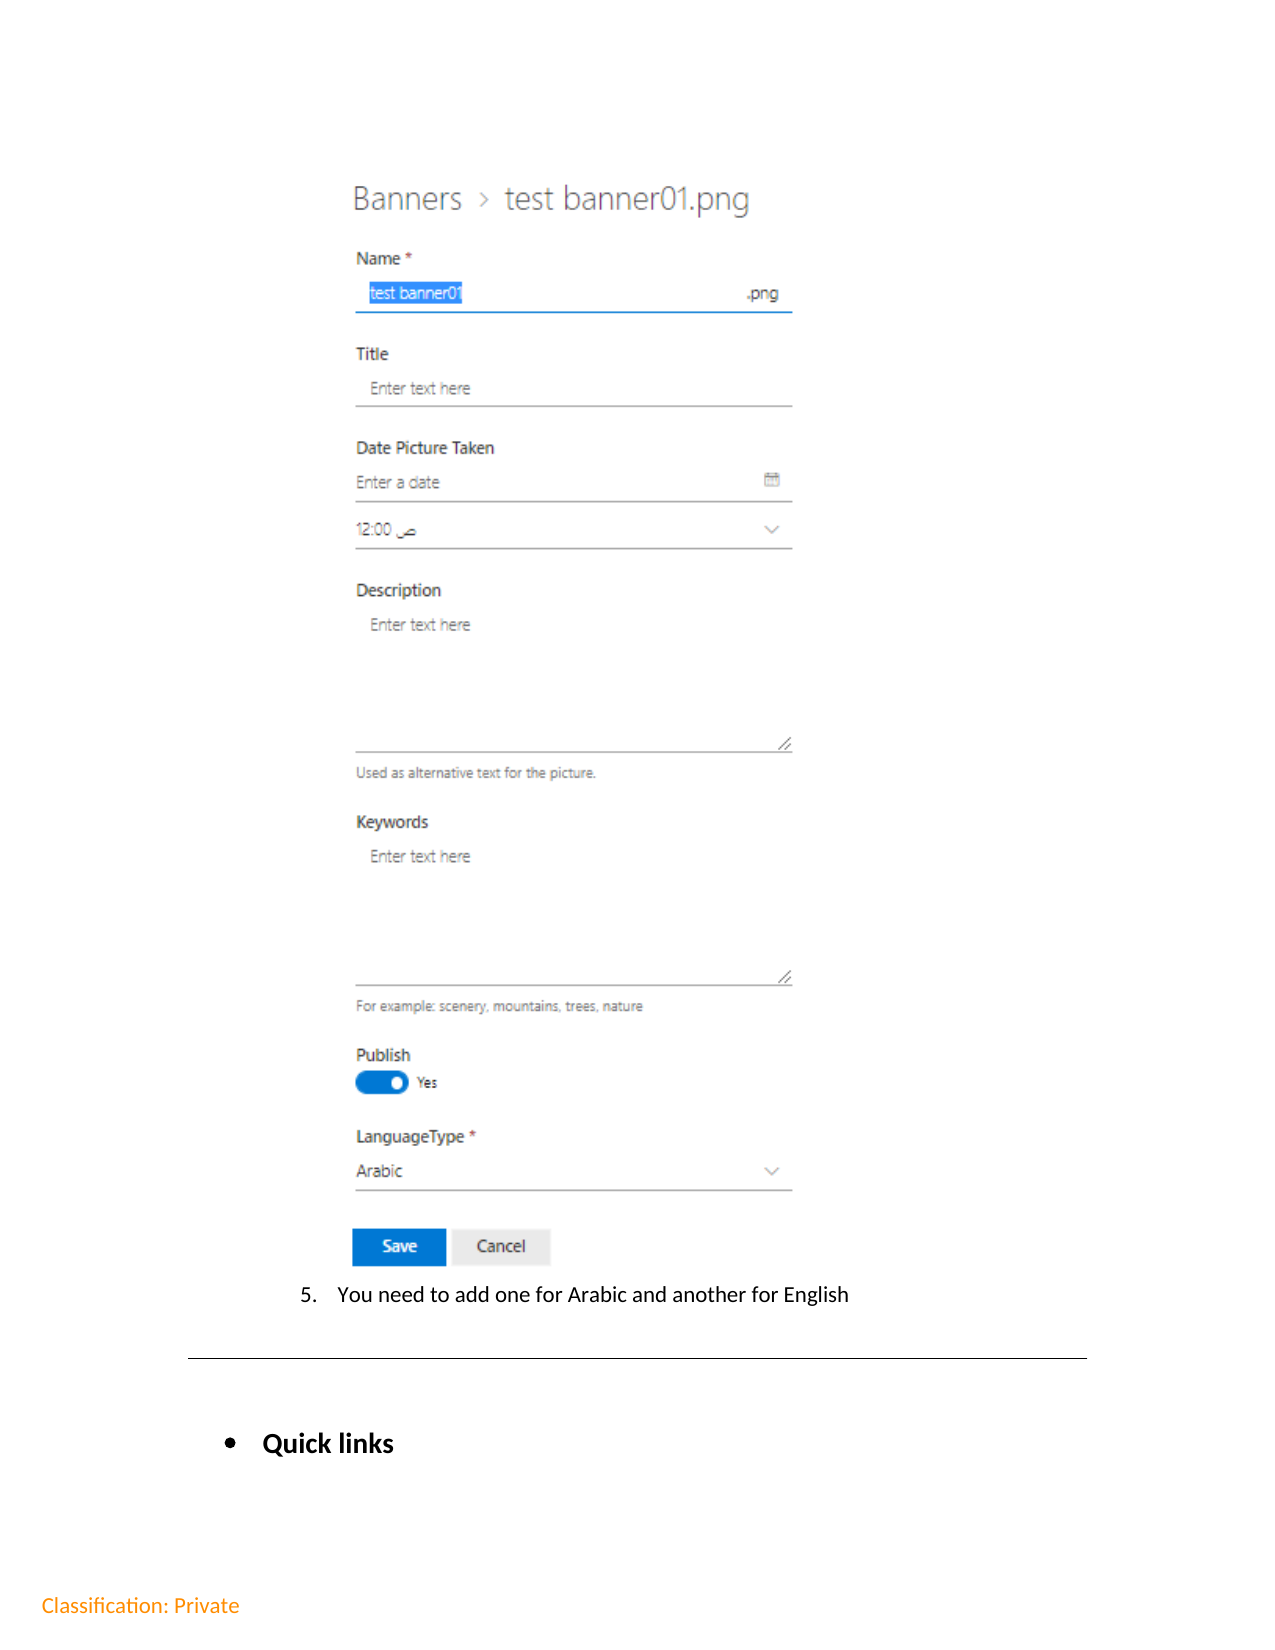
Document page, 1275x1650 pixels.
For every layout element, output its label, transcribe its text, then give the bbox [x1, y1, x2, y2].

list Quick links [225, 1425, 1087, 1460]
picture [337, 150, 990, 1279]
list You need to add one for Arabic and another for English [300, 1281, 1087, 1308]
